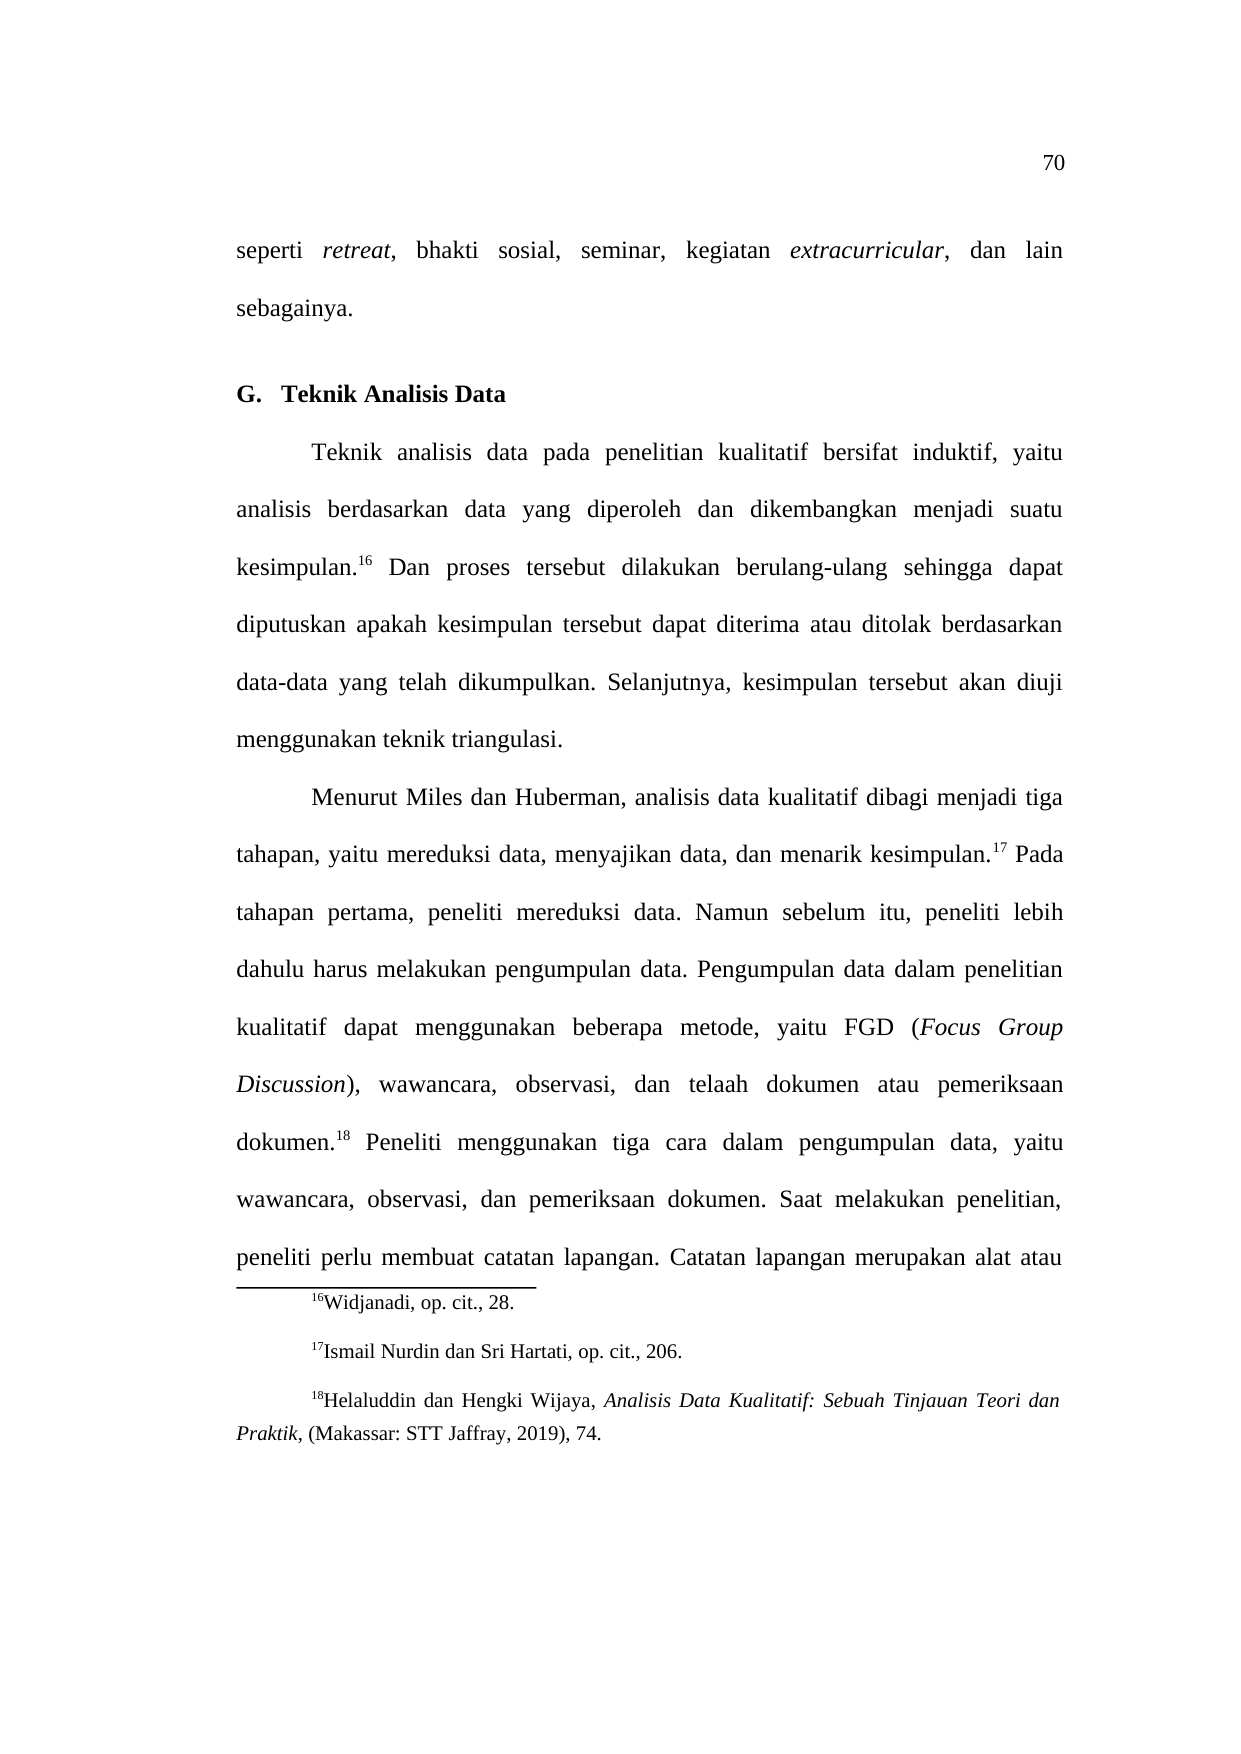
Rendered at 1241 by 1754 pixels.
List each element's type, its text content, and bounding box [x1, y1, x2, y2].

text Teknik analisis data pada penelitian kualitatif bersifat induktif, yaitu analisis berdasarkan data yang diperoleh dan dikembangkan menjadi suatu kesimpulan.16 Dan proses tersebut dilakukan berulang-ulang sehingga dapat diputuskan apakah kesimpulan tersebut dapat diterima atau ditolak berdasarkan data-data yang telah dikumpulkan. Selanjutnya, kesimpulan tersebut akan diuji menggunakan teknik triangulasi. [236, 437, 1063, 753]
text Menurut Miles dan Huberman, analisis data kualitatif dibagi menjadi tiga tahapan, yaitu mereduksi data, menyajikan data, dan menarik kesimpulan.17 Pada tahapan pertama, peneliti mereduksi data. Namun sebelum itu, peneliti lebih dahulu harus melakukan pengumpulan data. Pengumpulan data dalam penelitian kualitatif dapat menggunakan beberapa metode, yaitu FGD (Focus Group Discussion), wawancara, observasi, dan telaah dokumen atau pemeriksaan dokumen.18 Peneliti menggunakan tiga cara dalam pengumpulan data, yaitu wawancara, observasi, dan pemeriksaan dokumen. Saat melakukan penelitian, [236, 782, 1064, 1213]
text seperti retreat, bhakti sosial, seminar, kegiatan extracurricular, dan lain sebagainya. [236, 235, 1063, 321]
text 18Helaluddin dan Hengki Wijaya, Analisis Data Kualitatif: Sebuah Tinjauan Teori dan [311, 1388, 1098, 1412]
subtitle Teknik Analisis Data [236, 379, 1098, 408]
text 17Ismail Nurdin dan Sri Hartati, op. cit., 206. [311, 1339, 1098, 1363]
text 16Widjanadi, op. cit., 28. [311, 1290, 1098, 1314]
text peneliti perlu membuat catatan lapangan. Catatan lapangan merupakan alat atau [236, 1242, 1098, 1270]
